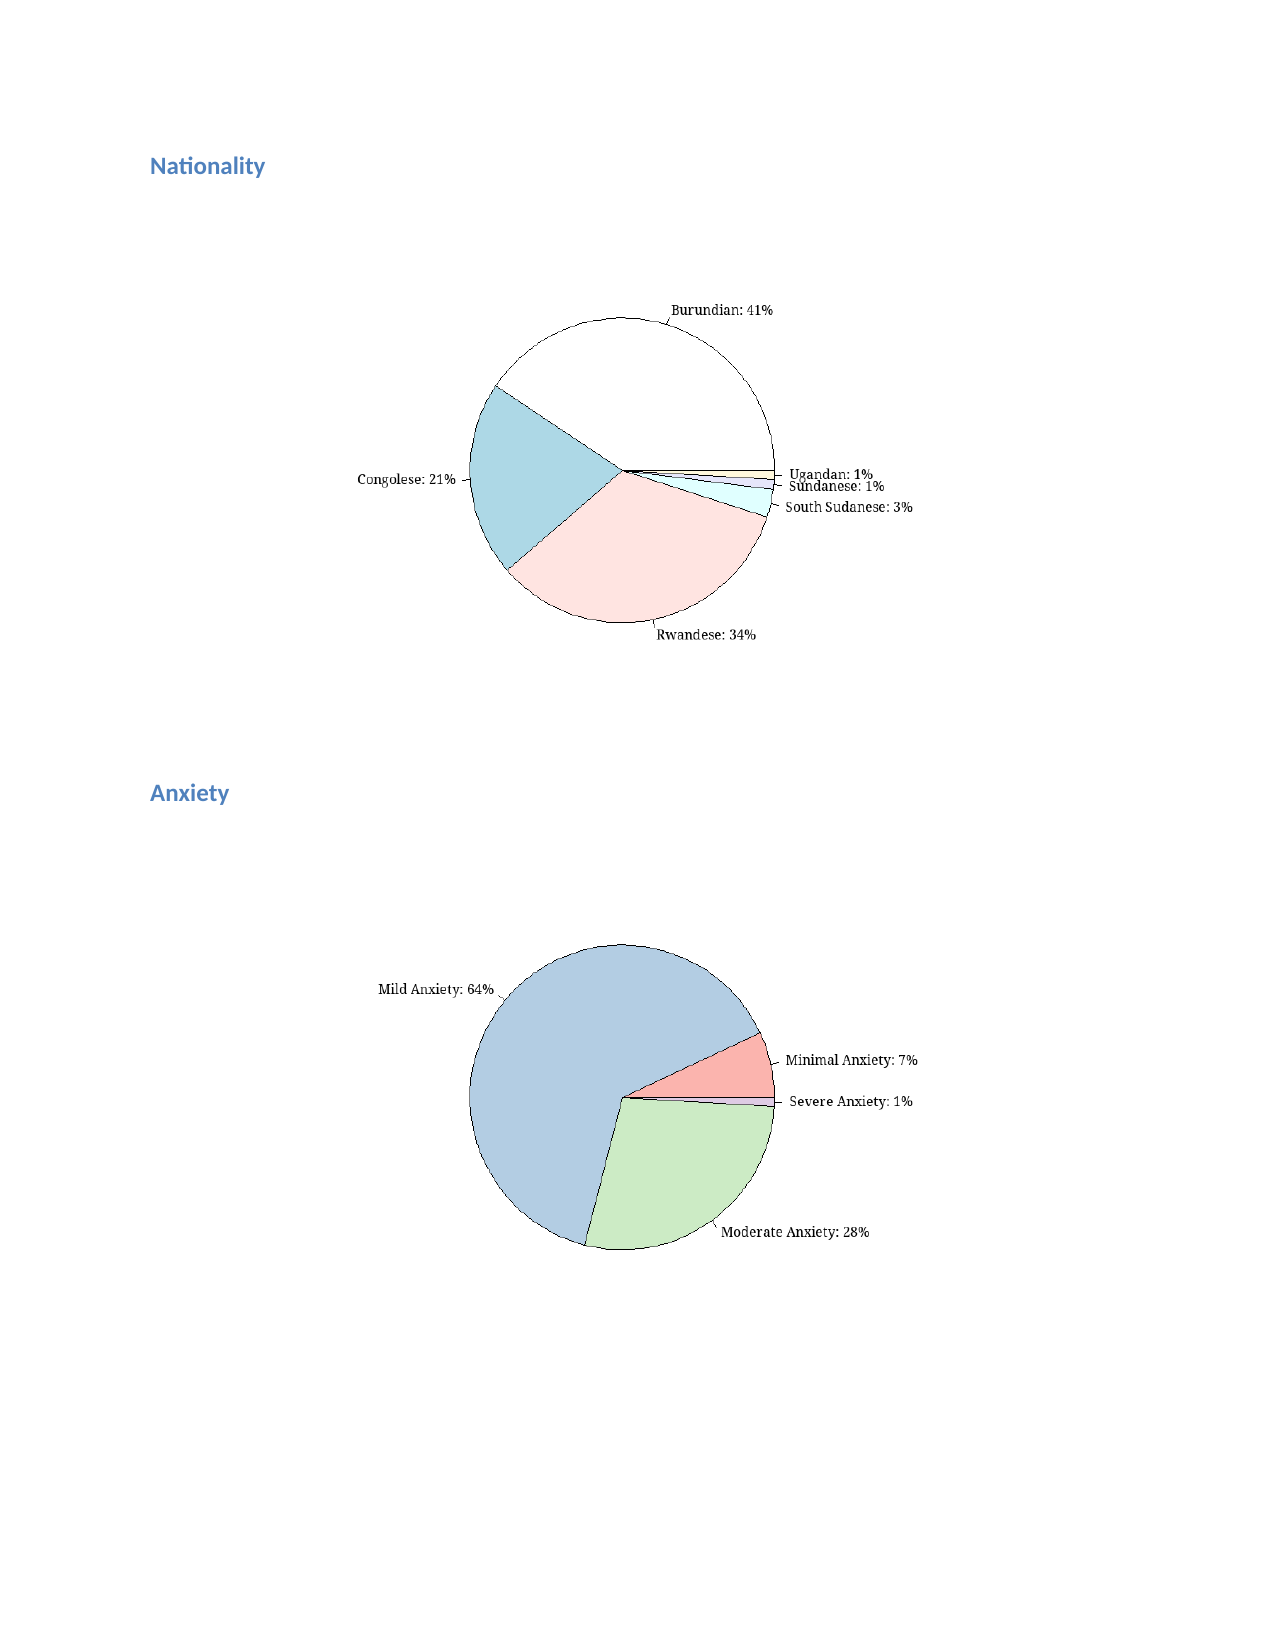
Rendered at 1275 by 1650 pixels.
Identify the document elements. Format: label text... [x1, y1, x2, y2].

subtitle Nationality [150, 150, 1125, 181]
picture [168, 826, 1044, 1384]
picture [168, 199, 1044, 757]
subtitle Anxiety [150, 777, 1125, 807]
